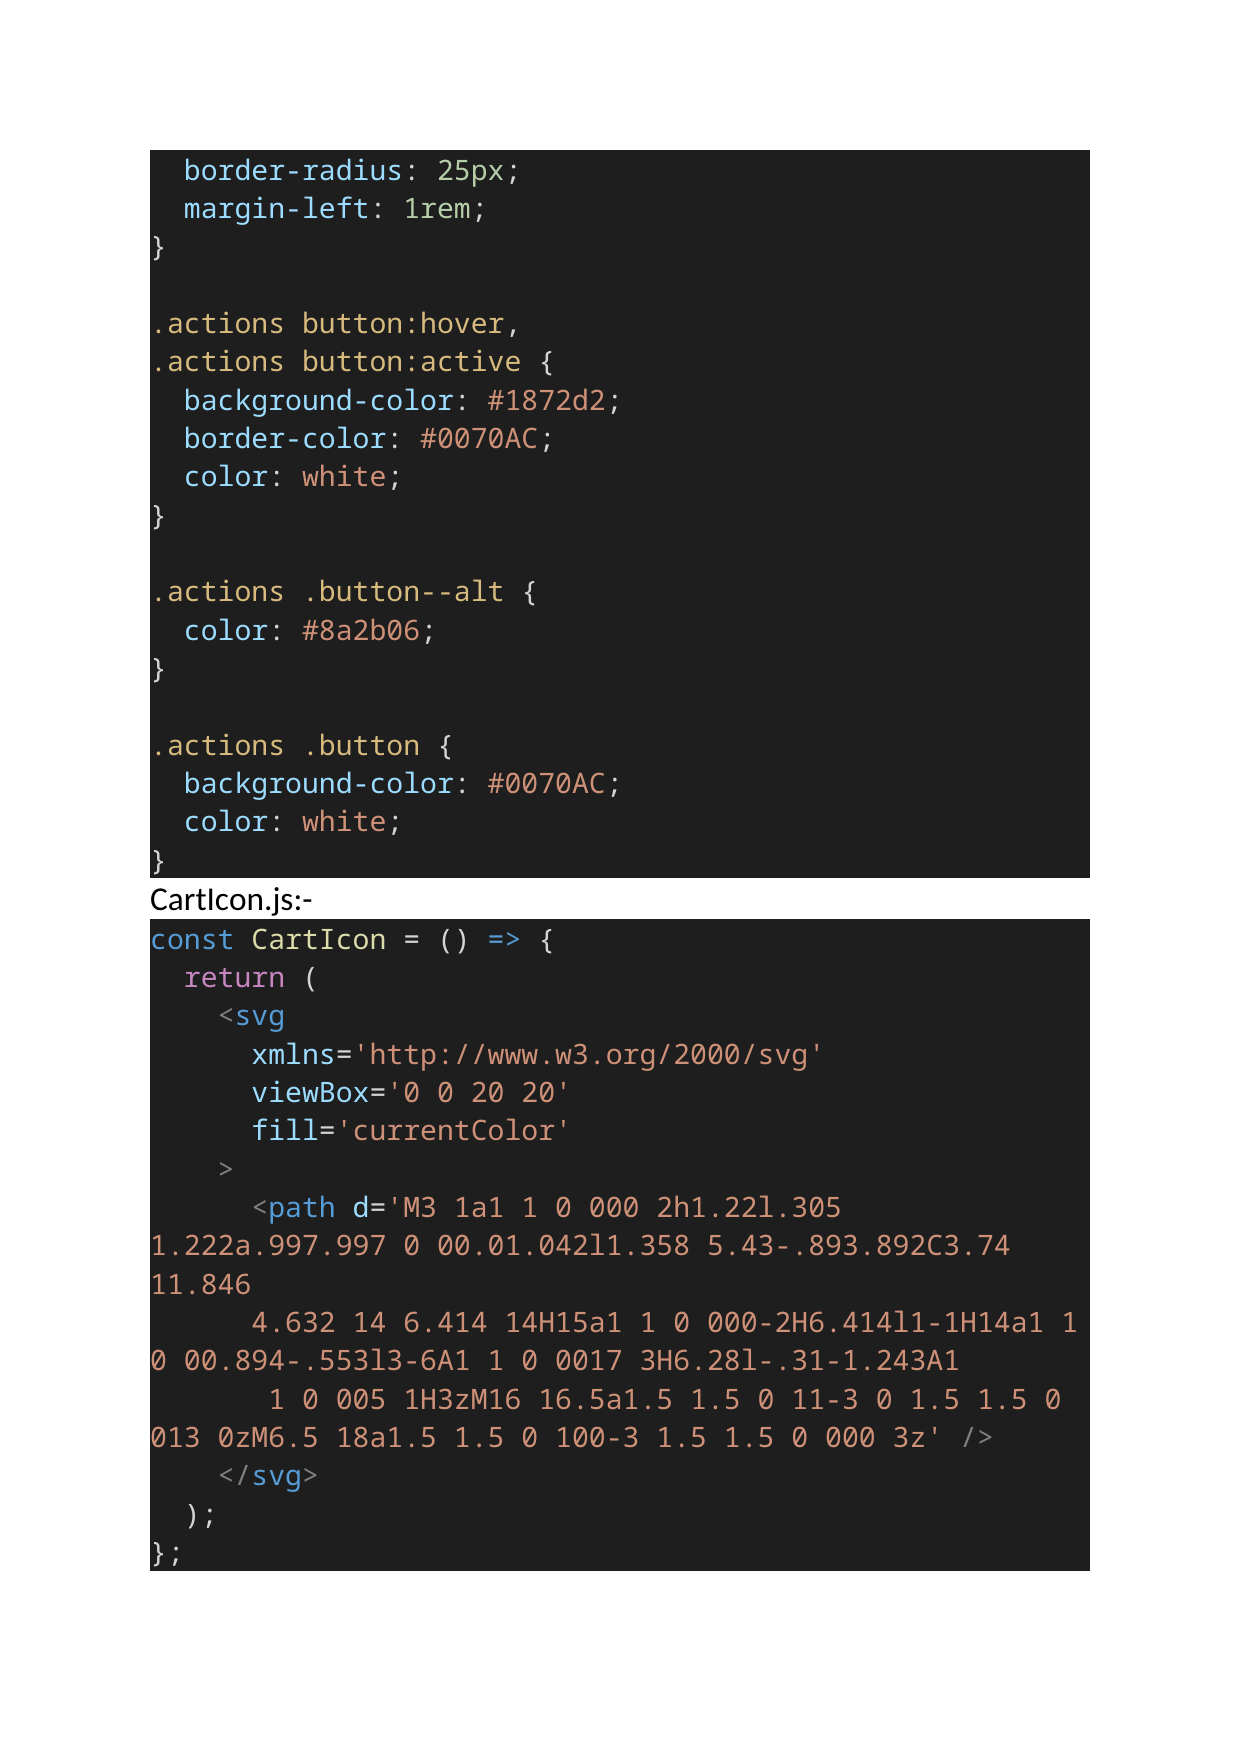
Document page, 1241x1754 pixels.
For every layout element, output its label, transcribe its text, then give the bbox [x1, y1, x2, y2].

text color: white; [150, 457, 1090, 495]
text color: #8a2b06; [150, 610, 1090, 648]
text </svg> [150, 1456, 1090, 1494]
text CartIcon.js:- [150, 878, 1090, 919]
text .actions .button--alt { [150, 572, 1090, 610]
text border-color: #0070AC; [150, 418, 1090, 457]
text color: white; [150, 802, 1090, 840]
text const CartIcon = () => { [150, 919, 1090, 957]
text } [150, 648, 1090, 687]
text margin-left: 1rem; [150, 188, 1090, 227]
text }; [150, 1532, 1090, 1571]
text > [150, 1149, 1090, 1187]
text } [150, 227, 1090, 265]
text 4.632 14 6.414 14H15a1 1 0 000-2H6.414l1-1H14a1 1 0 00.894-.553l3-6A1 1 0 0017 3H6.28l-.31-1.243A1 [150, 1302, 1090, 1379]
text viewBox='0 0 20 20' [150, 1072, 1090, 1111]
text } [150, 840, 1090, 878]
text 1 0 005 1H3zM16 16.5a1.5 1.5 0 11-3 0 1.5 1.5 0 013 0zM6.5 18a1.5 1.5 0 100-3 1.5 1.5 0 000 3z' /> [150, 1379, 1090, 1456]
text .actions button:hover, [150, 303, 1090, 342]
text return ( [150, 957, 1090, 996]
text <path d='M3 1a1 1 0 000 2h1.22l.305 1.222a.997.997 0 00.01.042l1.358 5.43-.893.892C3.74 11.846 [150, 1187, 1090, 1302]
text .actions button:active { [150, 342, 1090, 380]
text fill='currentColor' [150, 1111, 1090, 1149]
text xmlns='http://www.w3.org/2000/svg' [150, 1034, 1090, 1072]
text <svg [150, 996, 1090, 1034]
text } [150, 495, 1090, 533]
text .actions .button { [150, 725, 1090, 763]
text background-color: #0070AC; [150, 763, 1090, 802]
text ); [150, 1494, 1090, 1532]
text background-color: #1872d2; [150, 380, 1090, 418]
text border-radius: 25px; [150, 150, 1090, 188]
